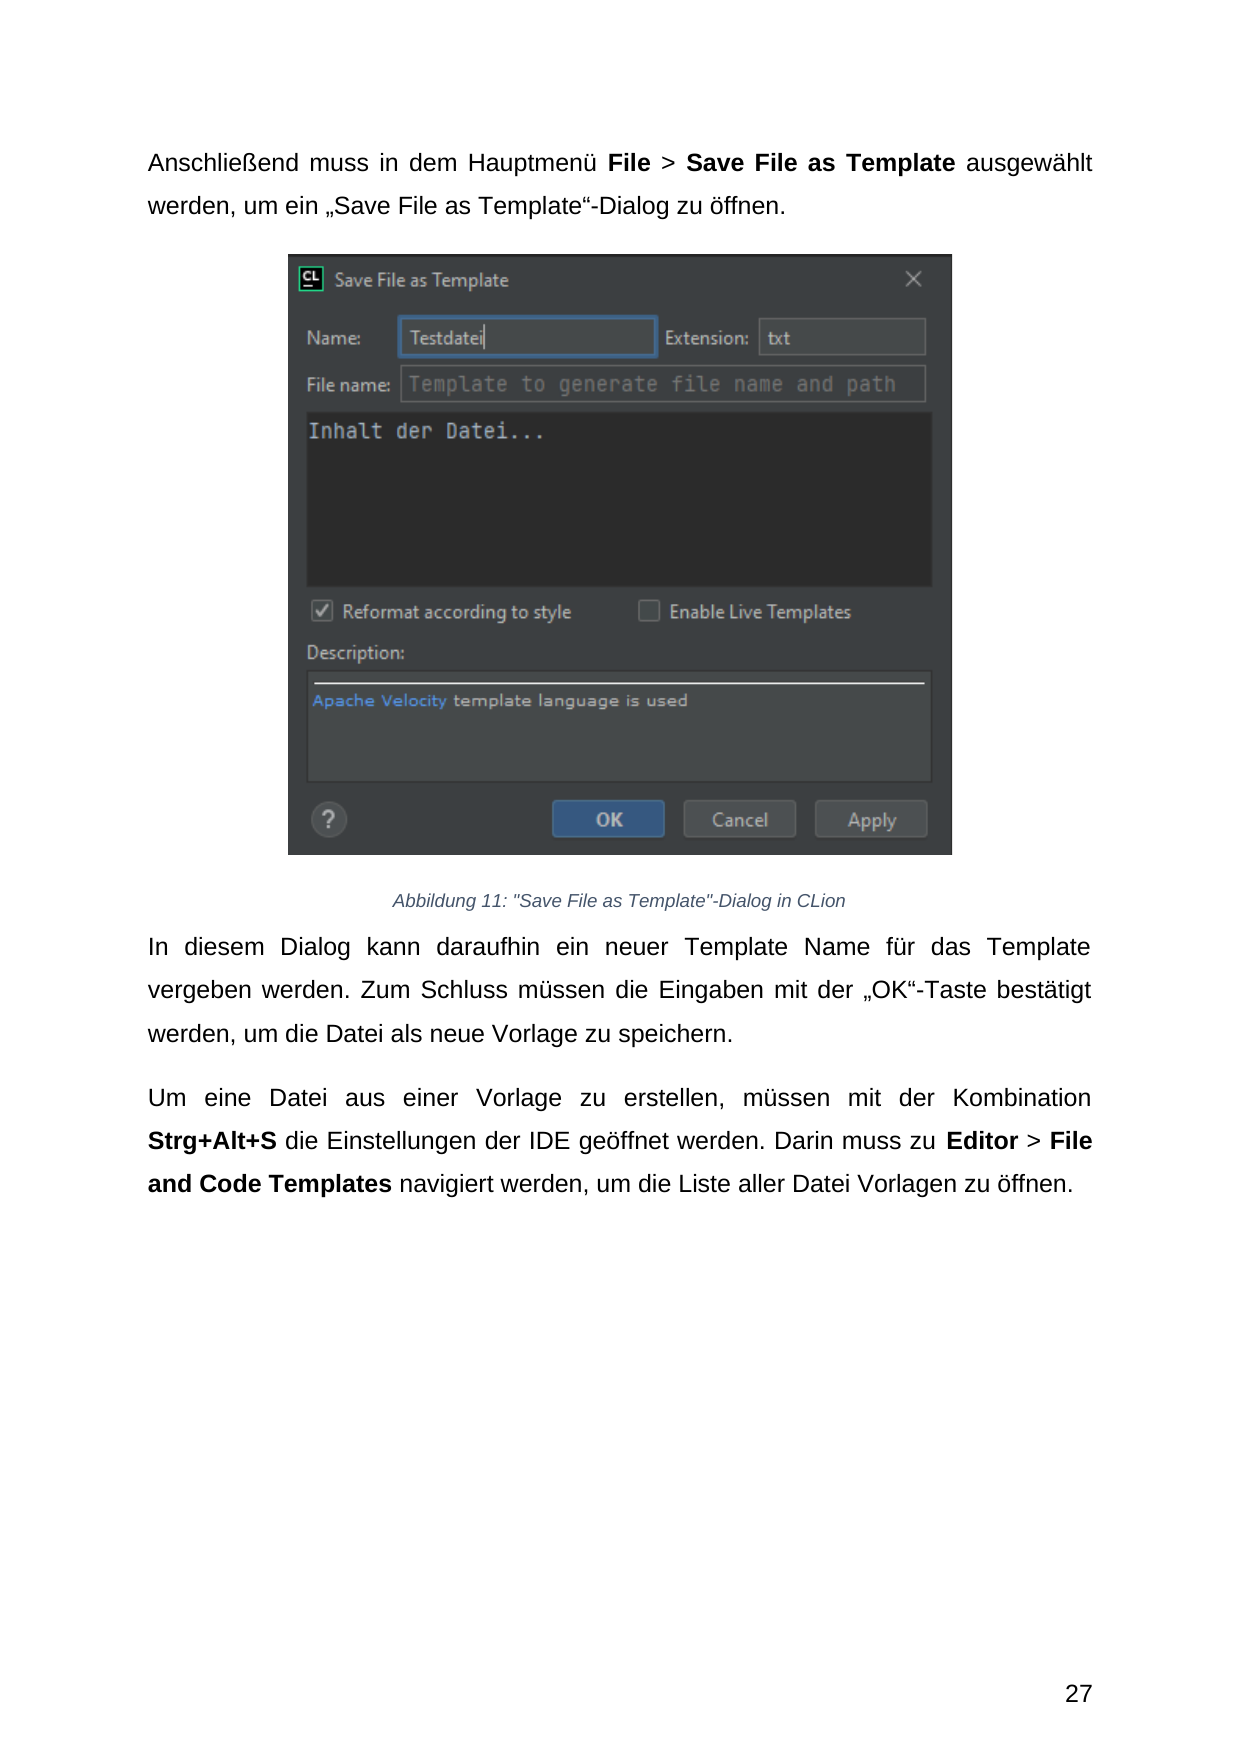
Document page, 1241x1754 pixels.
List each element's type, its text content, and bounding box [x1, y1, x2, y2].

text Um eine Datei aus einer Vorlage zu erstellen, müssen mit der Kombination Strg+Alt+S die Einstellungen der IDE geöffnet werden. Darin muss zu Editor > File and Code Templates navigiert werden, um die Liste aller Datei Vorlagen zu öffnen. [148, 1083, 1093, 1198]
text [148, 148, 1093, 219]
text In diesem Dialog kann daraufhin ein neuer Template Name für das Template vergeben werden. Zum Schluss müssen die Eingaben mit der „OK“-Taste bestätigt werden, um die Datei als neue Vorlage zu speichern. [148, 932, 1093, 1047]
picture [288, 254, 953, 855]
